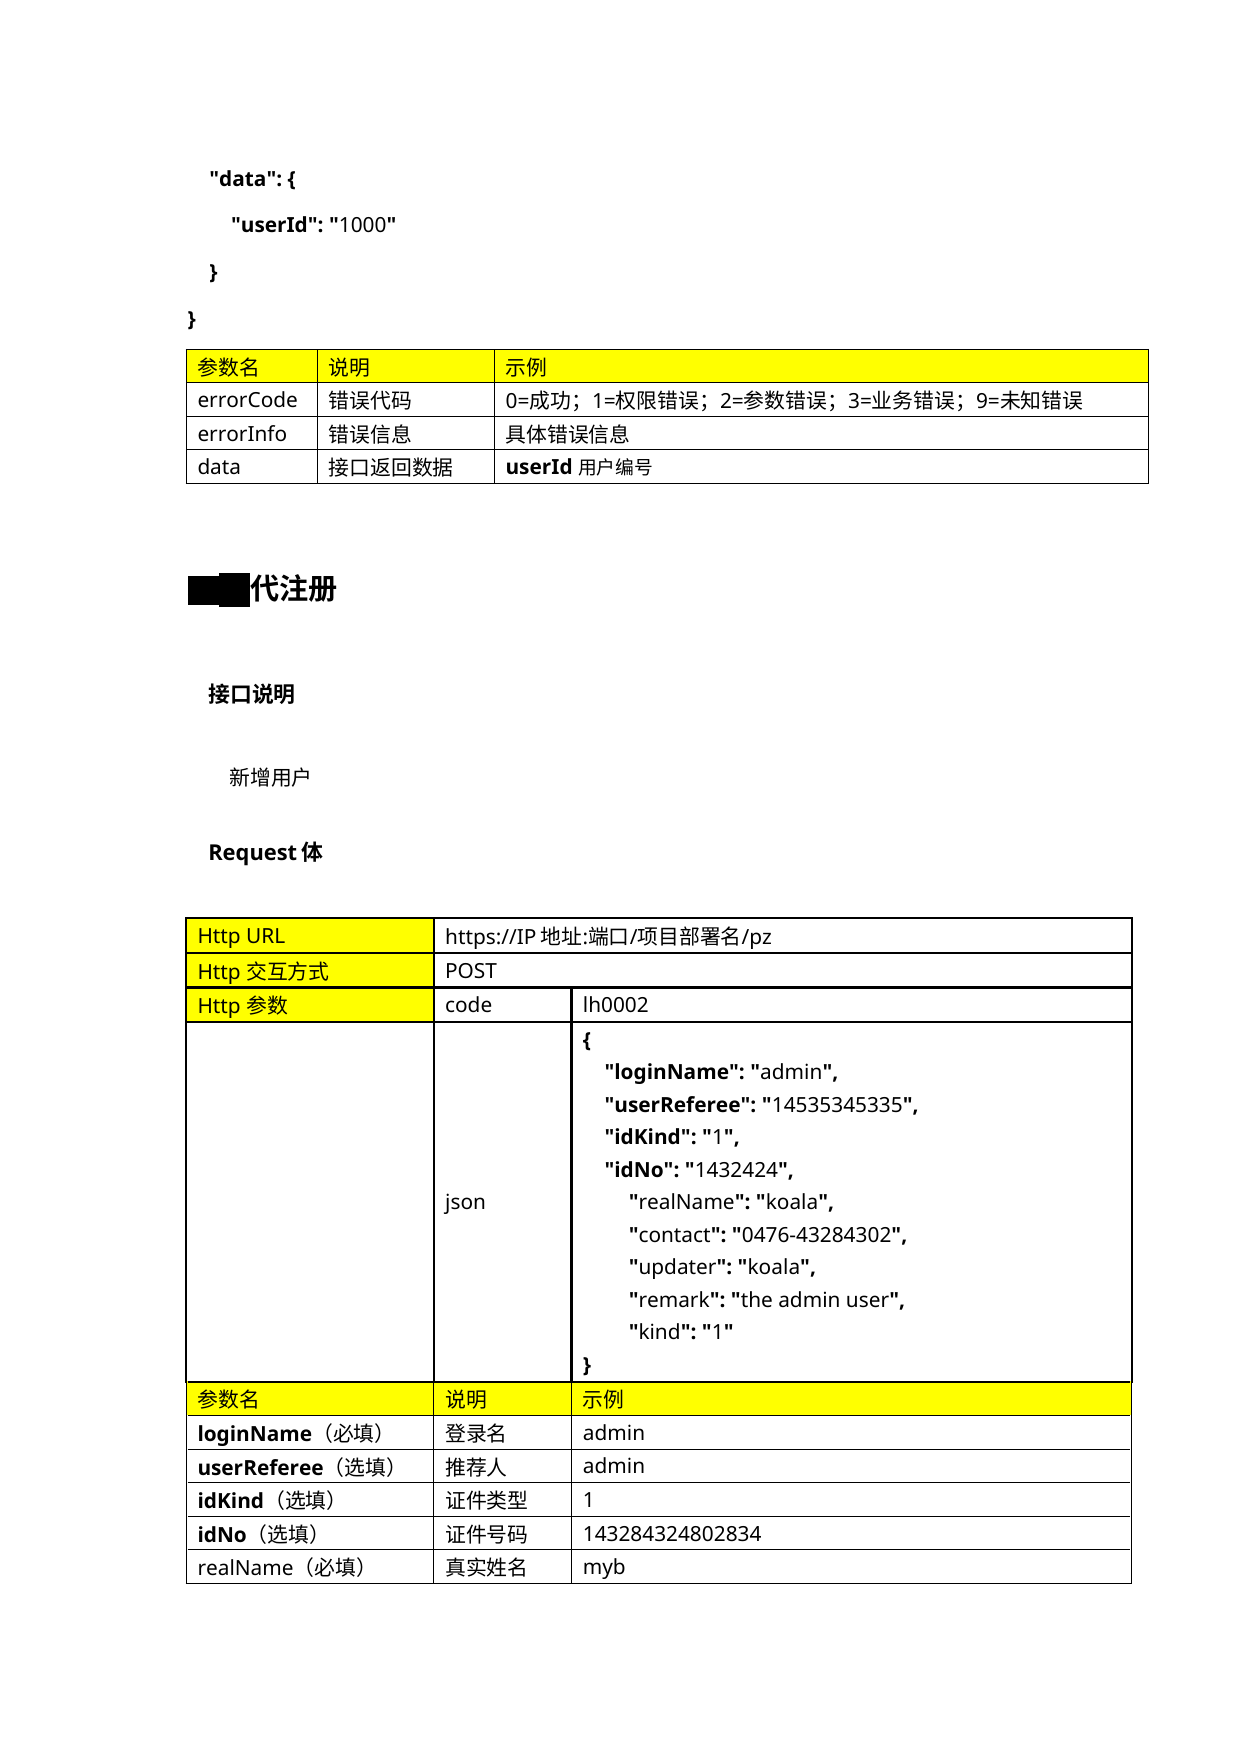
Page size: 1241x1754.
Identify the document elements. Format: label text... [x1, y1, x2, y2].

table_cell { "loginName": "admin", "userReferee": "14535345335", "idKind": "1", "idNo": "1432424", "realName": "koala", "contact": "0476-43284302", "updater": "koala", "remark": "the admin user", "kind": "1" } [573, 1023, 1131, 1381]
table_cell 0=成功；1=权限错误；2=参数错误；3=业务错误；9=未知错误 [495, 383, 1148, 416]
table_cell Http 参数 [187, 989, 433, 1021]
table_cell errorCode [187, 383, 317, 416]
table_cell idKind（选填） [187, 1483, 433, 1516]
text } [187, 255, 1053, 288]
table_cell 真实姓名 [434, 1550, 571, 1583]
subtitle 代注册 [187, 554, 1053, 619]
table_cell POST [435, 954, 1131, 986]
table_cell idNo（选填） [187, 1517, 433, 1549]
table_cell 具体错误信息 [495, 417, 1148, 449]
table_cell myb [572, 1549, 1131, 1583]
table_header 参数名 [187, 350, 317, 382]
text "userId": "1000" [187, 209, 1053, 241]
table_cell 登录名 [434, 1416, 571, 1449]
table_cell admin [572, 1415, 1131, 1449]
table_cell admin [572, 1449, 1131, 1482]
table_cell 示例 [572, 1381, 1131, 1415]
table_cell userReferee（选填） [187, 1450, 433, 1482]
subtitle 接口说明 [202, 677, 1053, 709]
text "data": { [187, 162, 1053, 194]
table_header Http URL [187, 919, 433, 952]
table_cell Http 交互方式 [187, 954, 433, 986]
table_header 说明 [318, 350, 494, 382]
table_cell userId 用户编号 [495, 450, 1148, 483]
table_cell 错误信息 [318, 417, 494, 449]
table_cell json [435, 1023, 570, 1381]
text 新增用户 [187, 760, 1053, 792]
table_cell 证件号码 [434, 1517, 571, 1549]
table_cell [187, 1023, 433, 1381]
table_cell realName（必填） [187, 1550, 433, 1583]
table_cell data [187, 450, 317, 483]
table_cell 推荐人 [434, 1450, 571, 1482]
table_cell 1 [572, 1482, 1131, 1516]
table_cell 错误代码 [318, 383, 494, 416]
table_header 示例 [495, 350, 1148, 382]
table_cell 143284324802834 [572, 1516, 1131, 1549]
table_header https://IP地址:端口/项目部署名/pz [435, 919, 1131, 952]
subtitle Request体 [202, 834, 1053, 867]
text } [187, 302, 1053, 334]
table_cell 接口返回数据 [318, 450, 494, 483]
table_cell errorInfo [187, 417, 317, 449]
table_cell loginName（必填） [187, 1416, 433, 1449]
table_cell code [435, 989, 570, 1021]
table_cell 说明 [434, 1383, 571, 1415]
table_cell 证件类型 [434, 1483, 571, 1516]
table_cell lh0002 [573, 989, 1131, 1021]
table_cell 参数名 [187, 1382, 433, 1415]
